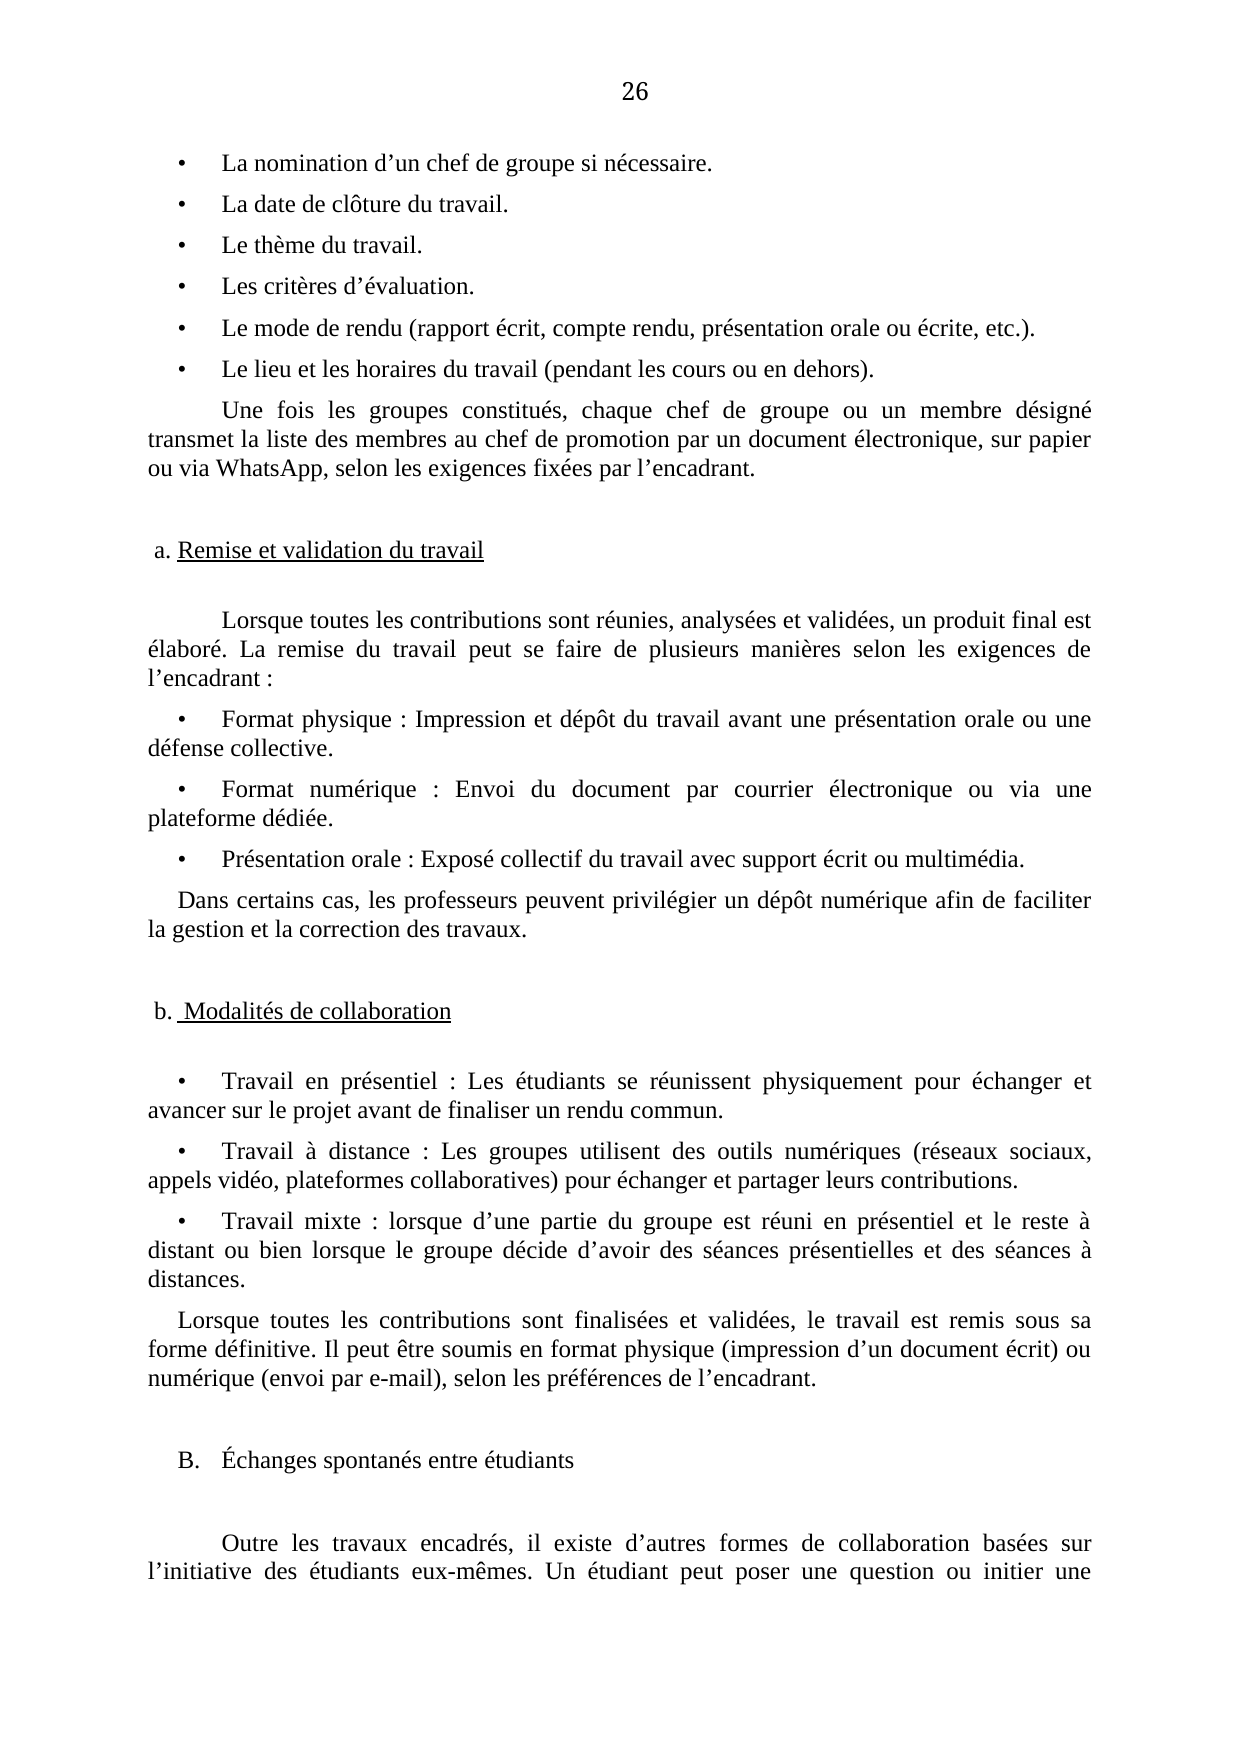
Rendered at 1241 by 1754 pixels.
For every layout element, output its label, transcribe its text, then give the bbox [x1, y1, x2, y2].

text • La nomination d’un chef de groupe si nécessaire. [148, 148, 1093, 176]
text Lorsque toutes les contributions sont finalisées et validées, le travail est remis sous sa forme définitive. Il peut être soumis en format physique (impression d’un document écrit) ou numérique (envoi par e-mail), selon les préférences de l’encadrant. [148, 1305, 1093, 1391]
list Modalités de collaboration [154, 996, 1093, 1025]
text • Présentation orale : Exposé collectif du travail avec support écrit ou multimédia. [148, 844, 1093, 873]
list Remise et validation du travail [154, 535, 1093, 564]
text Une fois les groupes constitués, chaque chef de groupe ou un membre désigné transmet la liste des membres au chef de promotion par un document électronique, sur papier ou via WhatsApp, selon les exigences fixées par l’encadrant. [148, 395, 1093, 481]
text Dans certains cas, les professeurs peuvent privilégier un dépôt numérique afin de faciliter la gestion et la correction des travaux. [148, 885, 1093, 943]
list Échanges spontanés entre étudiants [177, 1445, 1093, 1474]
text • Travail en présentiel : Les étudiants se réunissent physiquement pour échanger et avancer sur le projet avant de finaliser un rendu commun. [148, 1066, 1093, 1124]
text • Format numérique : Envoi du document par courrier électronique ou via une plateforme dédiée. [148, 774, 1093, 831]
text • Le mode de rendu (rapport écrit, compte rendu, présentation orale ou écrite, etc.). [148, 313, 1093, 341]
text • Travail à distance : Les groupes utilisent des outils numériques (réseaux sociaux, appels vidéo, plateformes collaboratives) pour échanger et partager leurs contributions. [148, 1136, 1093, 1194]
text • Format physique : Impression et dépôt du travail avant une présentation orale ou une défense collective. [148, 704, 1093, 761]
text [148, 1528, 1093, 1585]
text • Les critères d’évaluation. [148, 271, 1093, 300]
text • Le thème du travail. [148, 230, 1093, 259]
text Lorsque toutes les contributions sont réunies, analysées et validées, un produit final est élaboré. La remise du travail peut se faire de plusieurs manières selon les exigences de l’encadrant : [148, 605, 1093, 691]
text • Le lieu et les horaires du travail (pendant les cours ou en dehors). [148, 354, 1093, 383]
text • La date de clôture du travail. [148, 189, 1093, 218]
text • Travail mixte : lorsque d’une partie du groupe est réuni en présentiel et le reste à distant ou bien lorsque le groupe décide d’avoir des séances présentielles et des séances à distances. [148, 1206, 1093, 1293]
